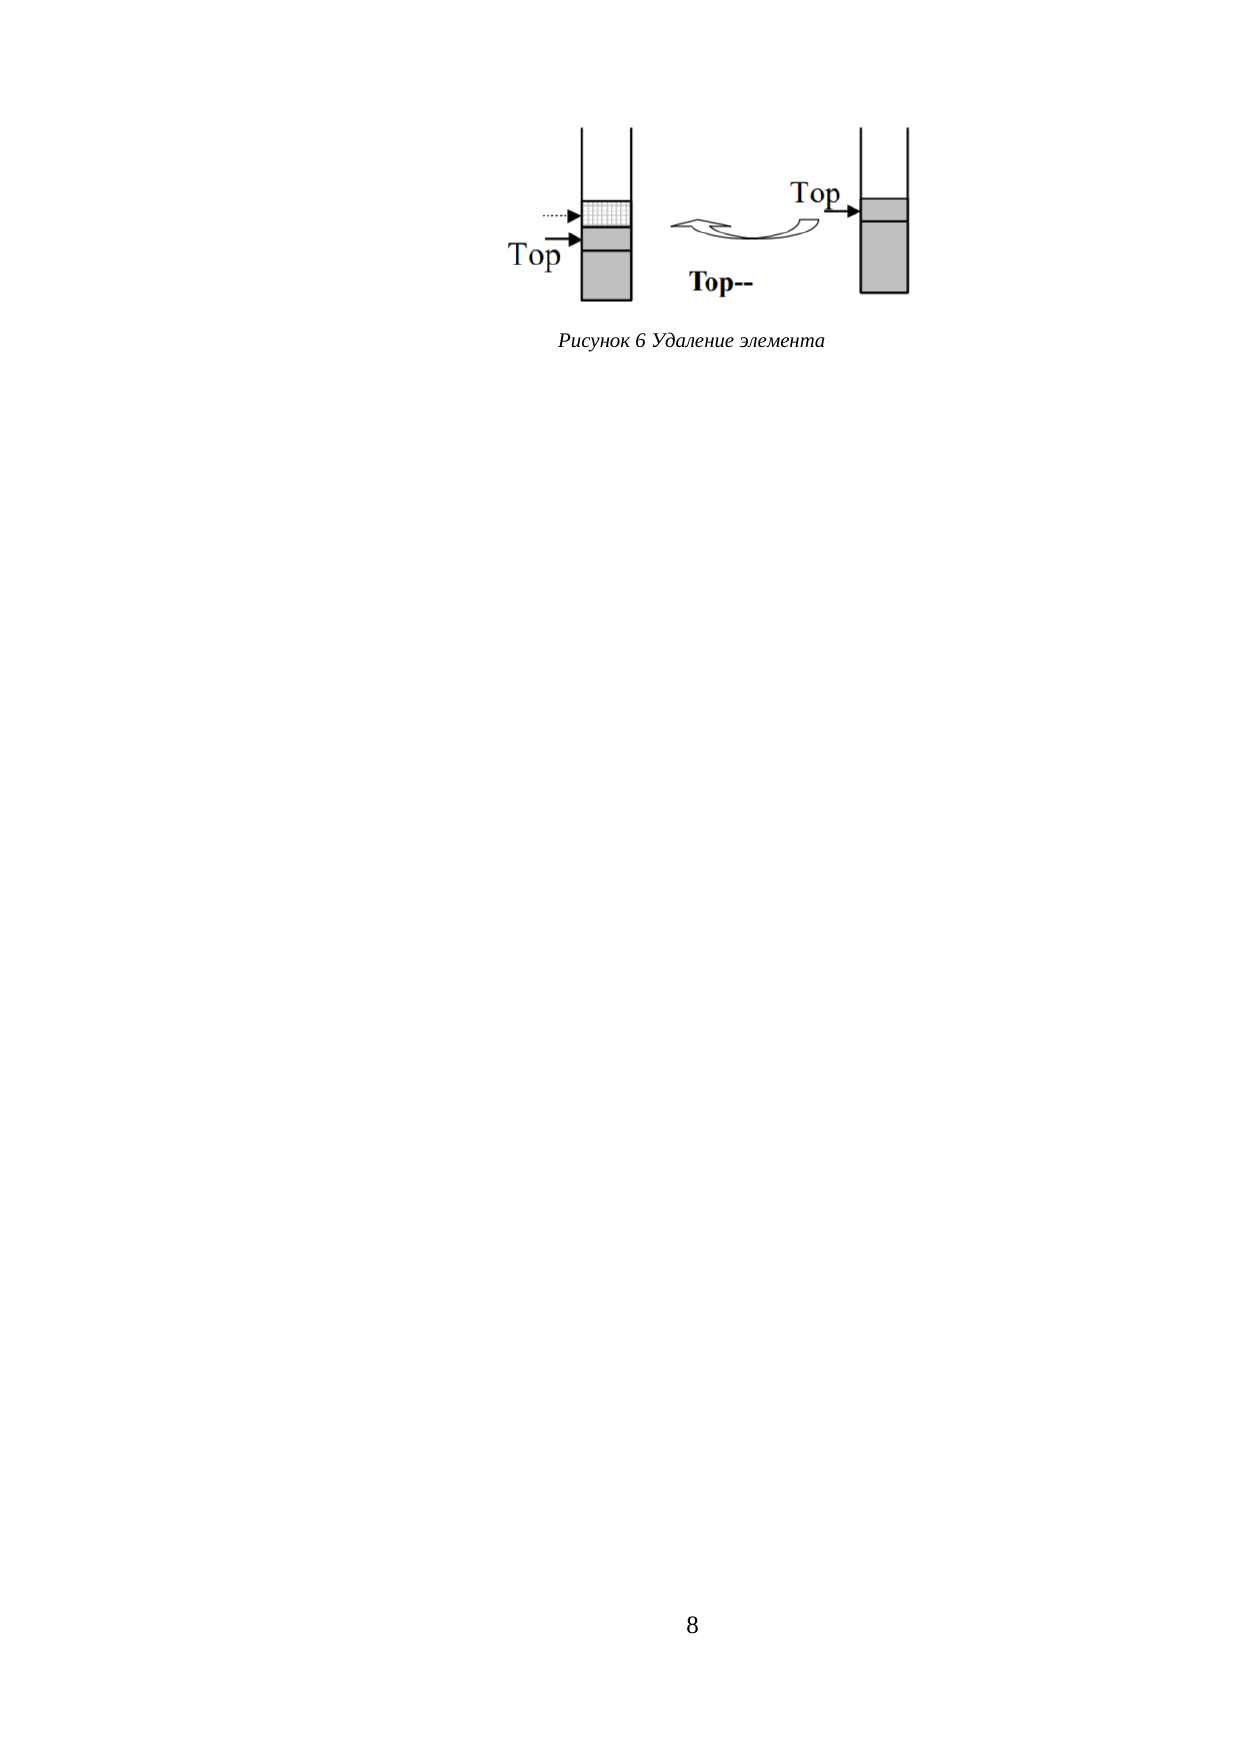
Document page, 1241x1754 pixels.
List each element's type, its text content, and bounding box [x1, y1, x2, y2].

text Рисунок 6 Удаление элемента [177, 328, 1152, 352]
picture [501, 118, 917, 314]
